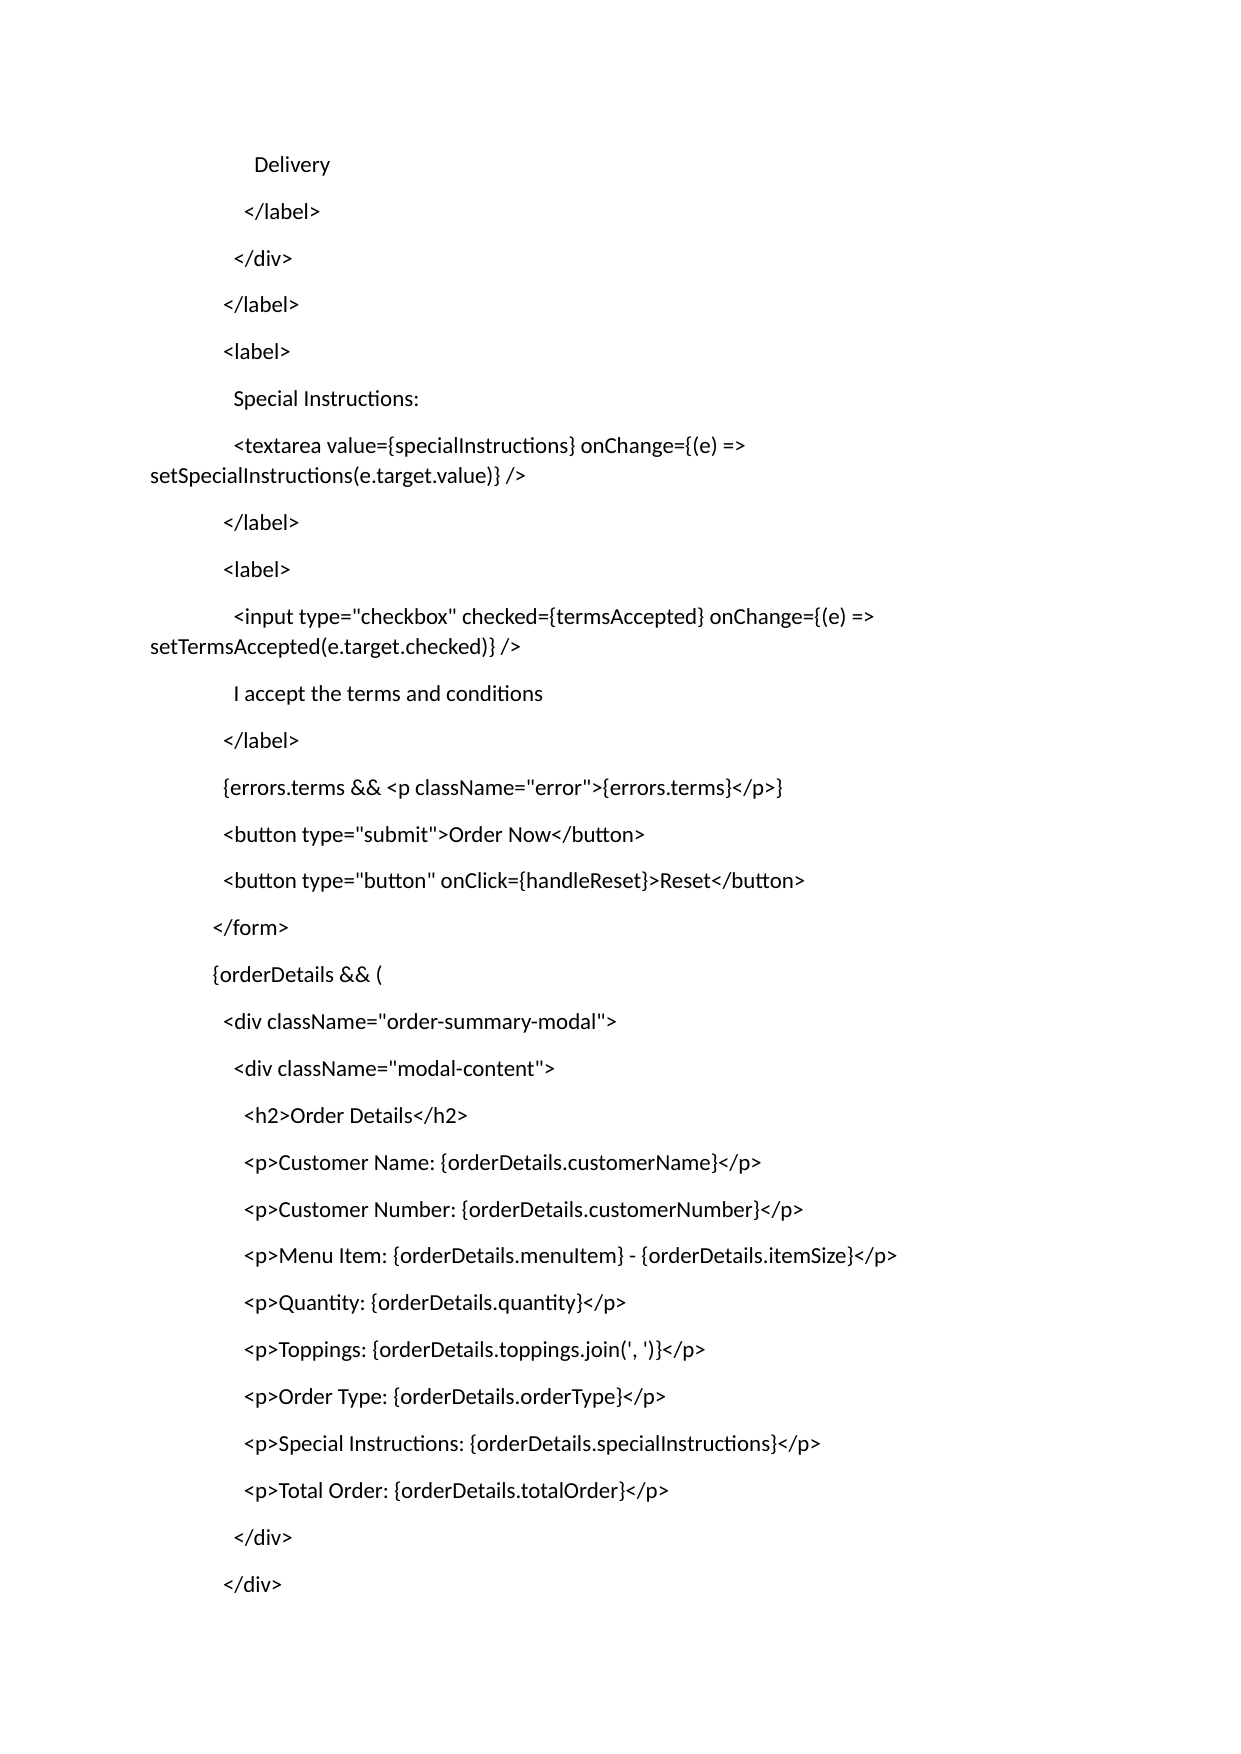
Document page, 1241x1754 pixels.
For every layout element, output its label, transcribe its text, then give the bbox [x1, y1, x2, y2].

text <label> [150, 337, 1090, 366]
text <p>Total Order: {orderDetails.totalOrder}</p> [150, 1476, 1090, 1504]
text <input type="checkbox" checked={termsAccepted} onChange={(e) => setTermsAccepted(e.target.checked)} /> [150, 602, 1090, 660]
text </form> [150, 913, 1090, 942]
text <p>Toppings: {orderDetails.toppings.join(', ')}</p> [150, 1335, 1090, 1363]
text <textarea value={specialInstructions} onChange={(e) => setSpecialInstructions(e.target.value)} /> [150, 431, 1090, 489]
text <div className="modal-content"> [150, 1054, 1090, 1082]
text </div> [150, 244, 1090, 272]
text <p>Order Type: {orderDetails.orderType}</p> [150, 1382, 1090, 1410]
text </label> [150, 291, 1090, 319]
text Special Instructions: [150, 384, 1090, 412]
text </div> [150, 1570, 1090, 1598]
text <button type="button" onClick={handleReset}>Reset</button> [150, 867, 1090, 895]
text </div> [150, 1523, 1090, 1551]
text <div className="order-summary-modal"> [150, 1007, 1090, 1035]
text <button type="submit">Order Now</button> [150, 820, 1090, 848]
text </label> [150, 197, 1090, 225]
text <label> [150, 555, 1090, 583]
text {errors.terms && <p className="error">{errors.terms}</p>} [150, 773, 1090, 801]
text Delivery [150, 150, 1090, 178]
text <p>Menu Item: {orderDetails.menuItem} - {orderDetails.itemSize}</p> [150, 1242, 1090, 1270]
text <h2>Order Details</h2> [150, 1101, 1090, 1129]
text I accept the terms and conditions [150, 679, 1090, 707]
text <p>Special Instructions: {orderDetails.specialInstructions}</p> [150, 1429, 1090, 1457]
text {orderDetails && ( [150, 960, 1090, 988]
text <p>Quantity: {orderDetails.quantity}</p> [150, 1288, 1090, 1317]
text </label> [150, 508, 1090, 536]
text <p>Customer Name: {orderDetails.customerName}</p> [150, 1148, 1090, 1176]
text </label> [150, 726, 1090, 754]
text <p>Customer Number: {orderDetails.customerNumber}</p> [150, 1195, 1090, 1223]
